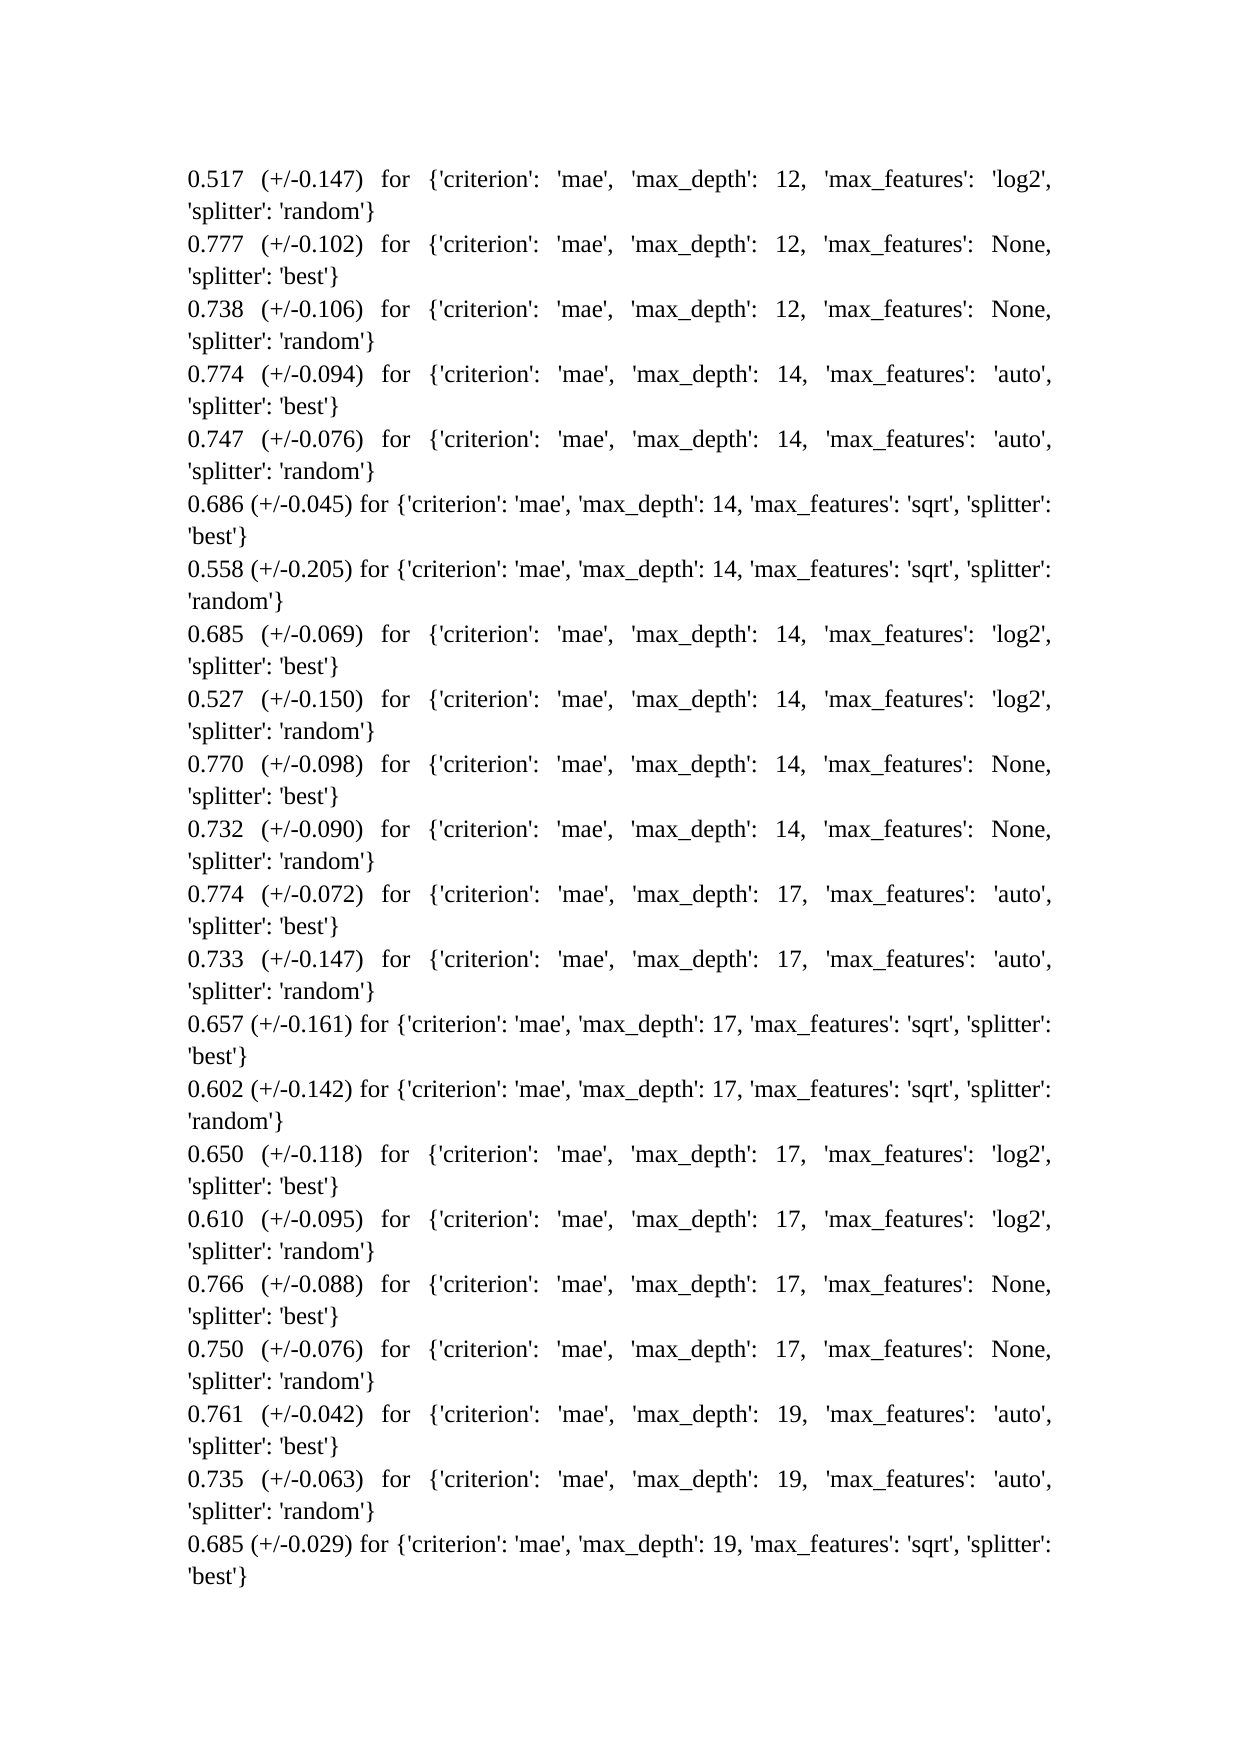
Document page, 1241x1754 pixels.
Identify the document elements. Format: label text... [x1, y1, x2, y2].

text 0.774 (+/-0.072) for {'criterion': 'mae', 'max_depth': 17, 'max_features': 'auto', 'splitter': 'best'} [187, 877, 1053, 942]
text 0.777 (+/-0.102) for {'criterion': 'mae', 'max_depth': 12, 'max_features': None, 'splitter': 'best'} [187, 227, 1053, 292]
text 0.770 (+/-0.098) for {'criterion': 'mae', 'max_depth': 14, 'max_features': None, 'splitter': 'best'} [187, 747, 1053, 812]
text 0.610 (+/-0.095) for {'criterion': 'mae', 'max_depth': 17, 'max_features': 'log2', 'splitter': 'random'} [187, 1202, 1053, 1267]
text 0.732 (+/-0.090) for {'criterion': 'mae', 'max_depth': 14, 'max_features': None, 'splitter': 'random'} [187, 812, 1053, 877]
text 0.738 (+/-0.106) for {'criterion': 'mae', 'max_depth': 12, 'max_features': None, 'splitter': 'random'} [187, 292, 1053, 357]
text 0.650 (+/-0.118) for {'criterion': 'mae', 'max_depth': 17, 'max_features': 'log2', 'splitter': 'best'} [187, 1137, 1053, 1202]
text 0.685 (+/-0.029) for {'criterion': 'mae', 'max_depth': 19, 'max_features': 'sqrt', 'splitter': 'best'} [187, 1527, 1053, 1592]
text 0.558 (+/-0.205) for {'criterion': 'mae', 'max_depth': 14, 'max_features': 'sqrt', 'splitter': 'random'} [187, 552, 1053, 617]
text 0.761 (+/-0.042) for {'criterion': 'mae', 'max_depth': 19, 'max_features': 'auto', 'splitter': 'best'} [187, 1397, 1053, 1462]
text 0.527 (+/-0.150) for {'criterion': 'mae', 'max_depth': 14, 'max_features': 'log2', 'splitter': 'random'} [187, 682, 1053, 747]
text 0.733 (+/-0.147) for {'criterion': 'mae', 'max_depth': 17, 'max_features': 'auto', 'splitter': 'random'} [187, 942, 1053, 1007]
text 0.766 (+/-0.088) for {'criterion': 'mae', 'max_depth': 17, 'max_features': None, 'splitter': 'best'} [187, 1267, 1053, 1332]
text 0.774 (+/-0.094) for {'criterion': 'mae', 'max_depth': 14, 'max_features': 'auto', 'splitter': 'best'} [187, 357, 1053, 422]
text 0.602 (+/-0.142) for {'criterion': 'mae', 'max_depth': 17, 'max_features': 'sqrt', 'splitter': 'random'} [187, 1072, 1053, 1137]
text 0.657 (+/-0.161) for {'criterion': 'mae', 'max_depth': 17, 'max_features': 'sqrt', 'splitter': 'best'} [187, 1007, 1053, 1072]
text 0.685 (+/-0.069) for {'criterion': 'mae', 'max_depth': 14, 'max_features': 'log2', 'splitter': 'best'} [187, 617, 1053, 682]
text 0.750 (+/-0.076) for {'criterion': 'mae', 'max_depth': 17, 'max_features': None, 'splitter': 'random'} [187, 1332, 1053, 1397]
text 0.747 (+/-0.076) for {'criterion': 'mae', 'max_depth': 14, 'max_features': 'auto', 'splitter': 'random'} [187, 422, 1053, 487]
text 0.686 (+/-0.045) for {'criterion': 'mae', 'max_depth': 14, 'max_features': 'sqrt', 'splitter': 'best'} [187, 487, 1053, 552]
text 0.517 (+/-0.147) for {'criterion': 'mae', 'max_depth': 12, 'max_features': 'log2', 'splitter': 'random'} [187, 162, 1053, 227]
text 0.735 (+/-0.063) for {'criterion': 'mae', 'max_depth': 19, 'max_features': 'auto', 'splitter': 'random'} [187, 1462, 1053, 1527]
